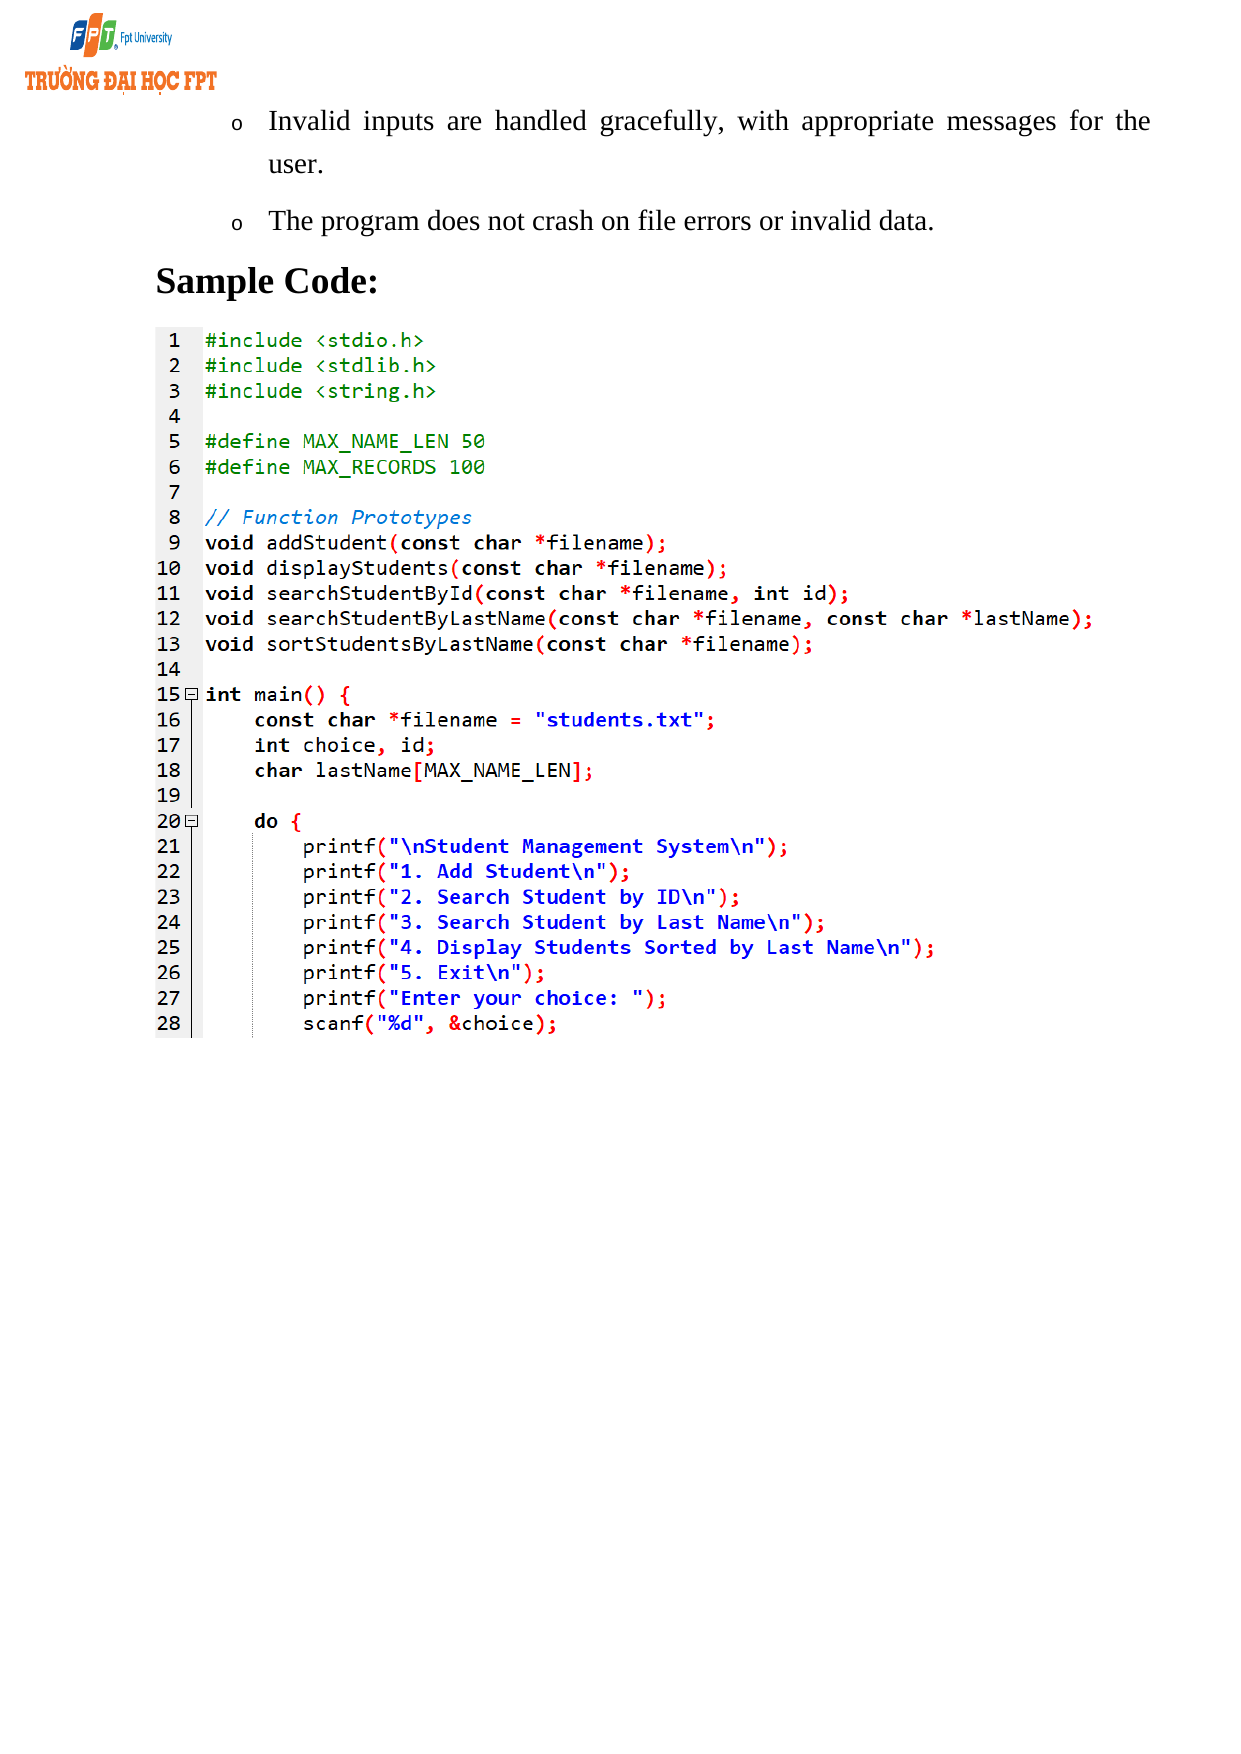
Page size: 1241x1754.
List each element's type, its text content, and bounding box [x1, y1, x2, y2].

list Invalid inputs are handled gracefully, with appropriate messages for the user. [231, 103, 1152, 180]
picture [155, 327, 1097, 1038]
text Sample Code: [155, 259, 1152, 302]
list The program does not crash on file errors or invalid data. [231, 203, 1152, 236]
